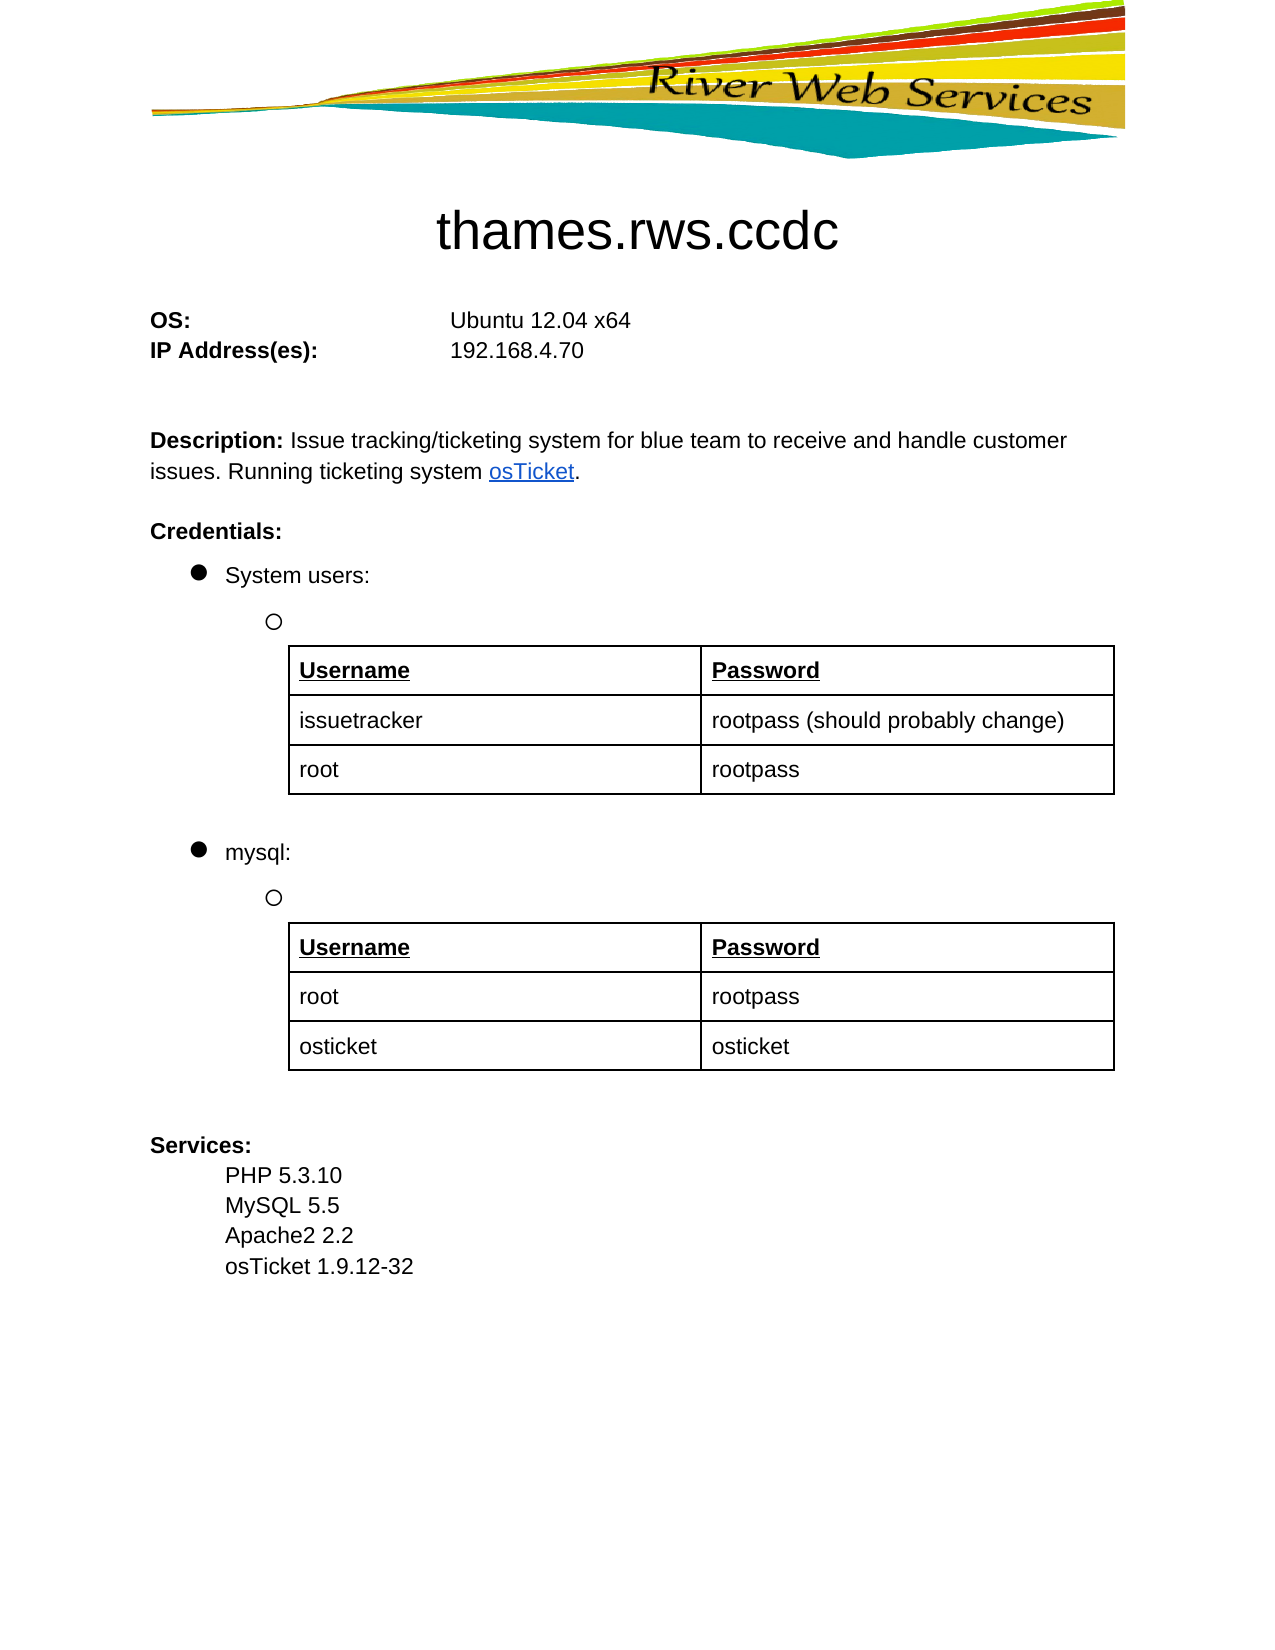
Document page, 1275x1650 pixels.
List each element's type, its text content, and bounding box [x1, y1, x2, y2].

table_cell rootpass [702, 973, 1113, 1020]
table_cell rootpass (should probably change) [702, 696, 1113, 743]
text IP Address(es): 192.168.4.70 [150, 337, 1125, 363]
text Apache2 2.2 [150, 1222, 1125, 1249]
table_header Password [702, 647, 1113, 694]
list mysql: [187, 825, 1125, 868]
picture [150, 0, 1125, 159]
table_cell osticket [702, 1022, 1113, 1069]
text PHP 5.3.10 [150, 1162, 1125, 1188]
table_header Username [290, 924, 700, 971]
table_cell osticket [290, 1022, 700, 1069]
text Credentials: [150, 518, 1125, 544]
table_cell root [290, 746, 700, 793]
table_cell root [290, 973, 700, 1020]
title osTicket 1.9.12-32 [150, 1253, 1125, 1279]
table_header Username [290, 647, 700, 694]
text MySQL 5.5 [150, 1192, 1125, 1219]
text Description: Issue tracking/ticketing system for blue team to receive and handle customer issues. Running ticketing system osTicket. [150, 427, 1125, 484]
list System users: [187, 548, 1125, 591]
table_cell rootpass [702, 746, 1113, 793]
text Services: [150, 1132, 1125, 1158]
text OS: Ubuntu 12.04 x64 [150, 307, 1125, 333]
table_cell issuetracker [290, 696, 700, 743]
table_header Password [702, 924, 1113, 971]
title thames.rws.ccdc [150, 199, 1125, 261]
